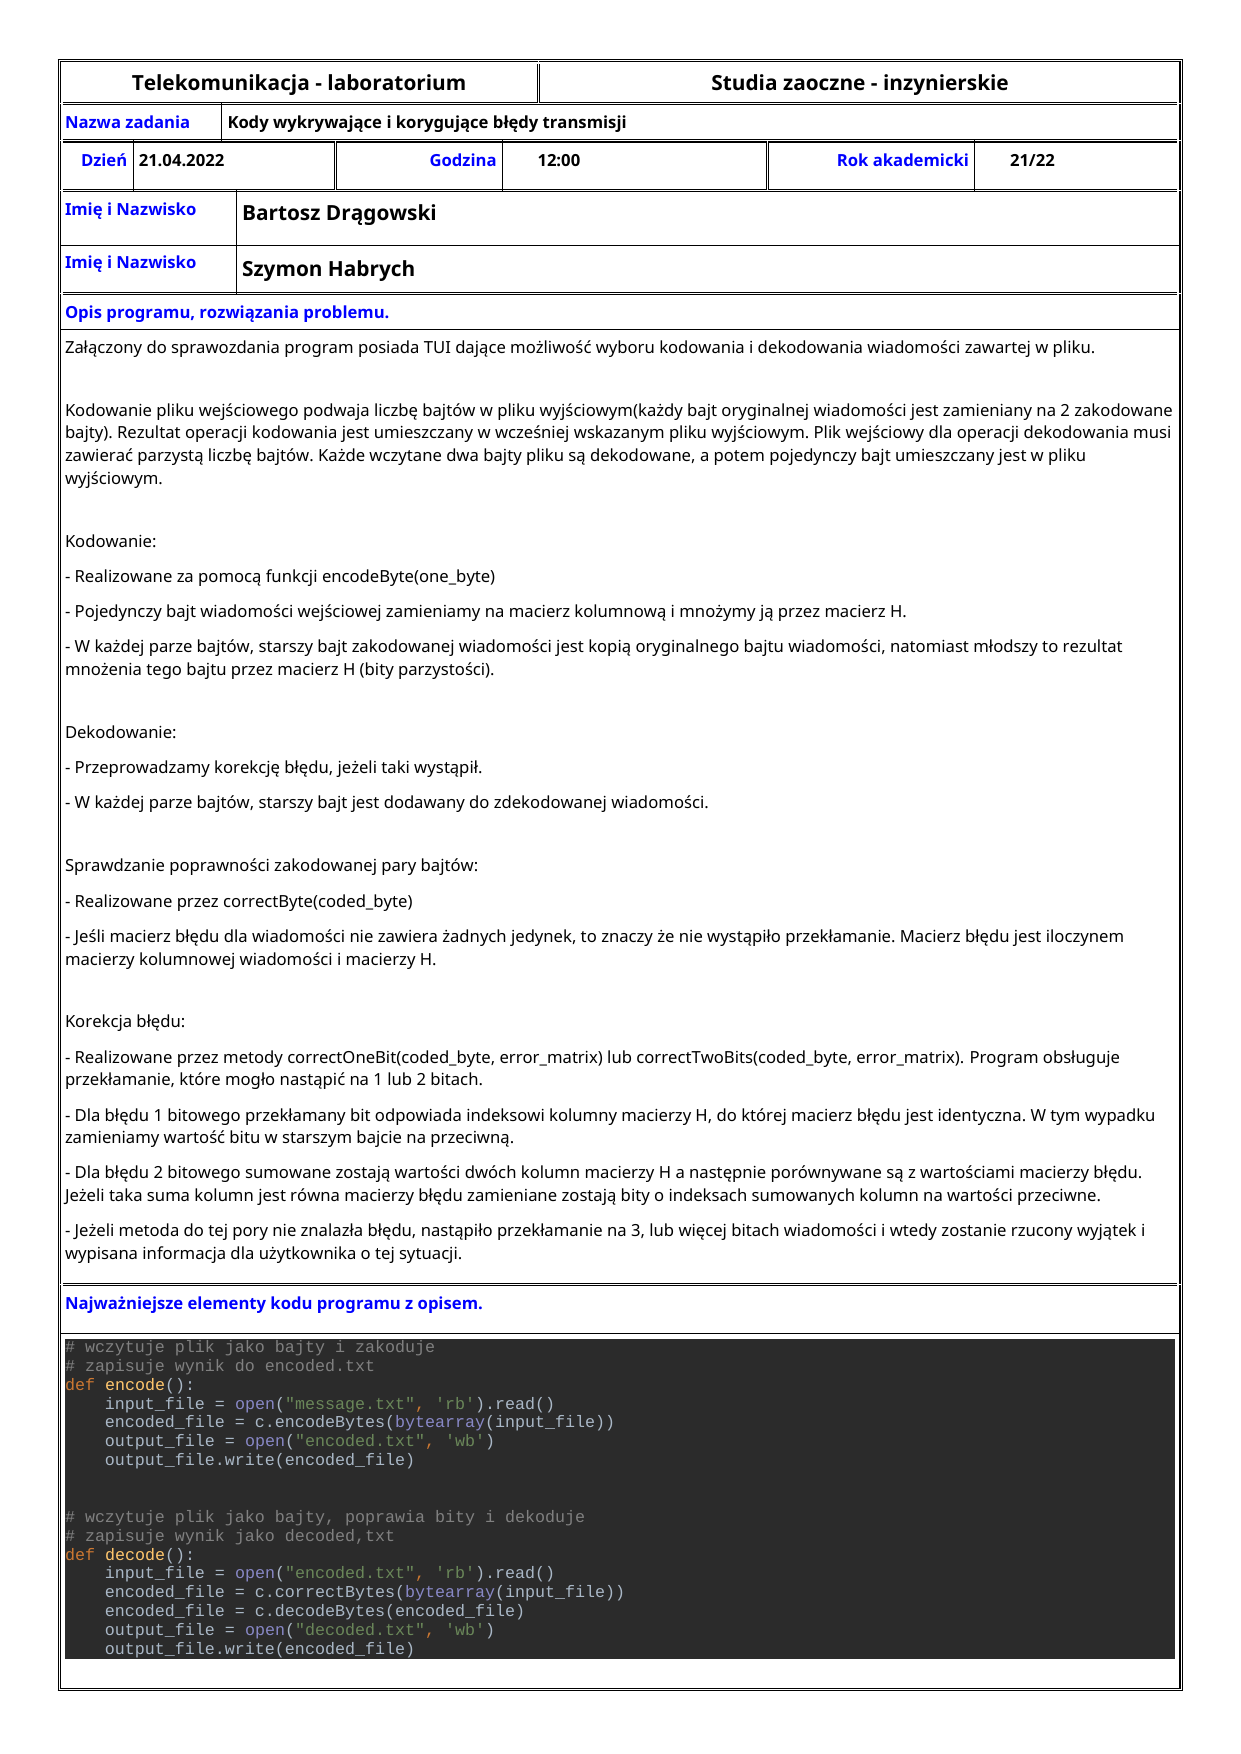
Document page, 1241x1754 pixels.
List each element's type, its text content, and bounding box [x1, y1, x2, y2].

table_cell Szymon Habrych [237, 246, 1179, 292]
table_cell 21.04.2022 [134, 143, 334, 189]
table_cell 21/22 [975, 139, 1181, 189]
table_cell Godzina [337, 143, 502, 189]
table_cell Bartosz Drągowski [237, 189, 1181, 245]
table_header Telekomunikacja - laboratorium [59, 60, 539, 102]
table_cell Nazwa zadania [59, 102, 221, 139]
table_header Studia zaoczne - inzynierskie [539, 62, 1179, 102]
table_cell Rok akademicki [769, 143, 974, 189]
table_cell Imię i Nazwisko [61, 246, 236, 292]
table_cell Załączony do sprawozdania program posiada TUI dające możliwość wyboru kodowania i dekodowania wiadomości zawartej w pliku. Kodowanie pliku wejściowego podwaja liczbę bajtów w pliku wyjściowym(każdy bajt oryginalnej wiadomości jest zamieniany na 2 zakodowane bajty). Rezultat operacji kodowania jest umieszczany w wcześniej wskazanym pliku wyjściowym. Plik wejściowy dla operacji dekodowania musi zawierać parzystą liczbę bajtów. Każde wczytane dwa bajty pliku są dekodowane, a potem pojedynczy bajt umieszczany jest w pliku wyjściowym. Kodowanie: - Realizowane za pomocą funkcji encodeByte(one_byte) - Pojedynczy bajt wiadomości wejściowej zamieniamy na macierz kolumnową i mnożymy ją przez macierz H. - W każdej parze bajtów, starszy bajt zakodowanej wiadomości jest kopią oryginalnego bajtu wiadomości, natomiast młodszy to rezultat mnożenia tego bajtu przez macierz H (bity parzystości). Dekodowanie: - Przeprowadzamy korekcję błędu, jeżeli taki wystąpił. - W każdej parze bajtów, starszy bajt jest dodawany do zdekodowanej wiadomości. Sprawdzanie poprawności zakodowanej pary bajtów: - Realizowane przez correctByte(coded_byte) - Jeśli macierz błędu dla wiadomości nie zawiera żadnych jedynek, to znaczy że nie wystąpiło przekłamanie. Macierz błędu jest iloczynem macierzy kolumnowej wiadomości i macierzy H. Korekcja błędu: - Realizowane przez metody correctOneBit(coded_byte, error_matrix) lub correctTwoBits(coded_byte, error_matrix). Program obsługuje przekłamanie, które mogło nastąpić na 1 lub 2 bitach. - Dla błędu 1 bitowego przekłamany bit odpowiada indeksowi kolumny macierzy H, do której macierz błędu jest identyczna. W tym wypadku zamieniamy wartość bitu w starszym bajcie na przeciwną. - Dla błędu 2 bitowego sumowane zostają wartości dwóch kolumn macierzy H a następnie porównywane są z wartościami macierzy błędu. Jeżeli taka suma kolumn jest równa macierzy błędu zamieniane zostają bity o indeksach sumowanych kolumn na wartości przeciwne. - Jeżeli metoda do tej pory nie znalazła błędu, nastąpiło przekłamanie na 3, lub więcej bitach wiadomości i wtedy zostanie rzucony wyjątek i wypisana informacja dla użytkownika o tej sytuacji. [61, 330, 1179, 1283]
table_cell Najważniejsze elementy kodu programu z opisem. [61, 1283, 1180, 1332]
table_cell 12:00 [503, 143, 766, 189]
table_cell Opis programu, rozwiązania problemu. [61, 292, 1180, 329]
table_cell Kody wykrywające i korygujące błędy transmisji [222, 102, 1181, 139]
table_cell Imię i Nazwisko [59, 189, 236, 245]
table_cell Dzień [59, 139, 133, 189]
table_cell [61, 1334, 1179, 1688]
